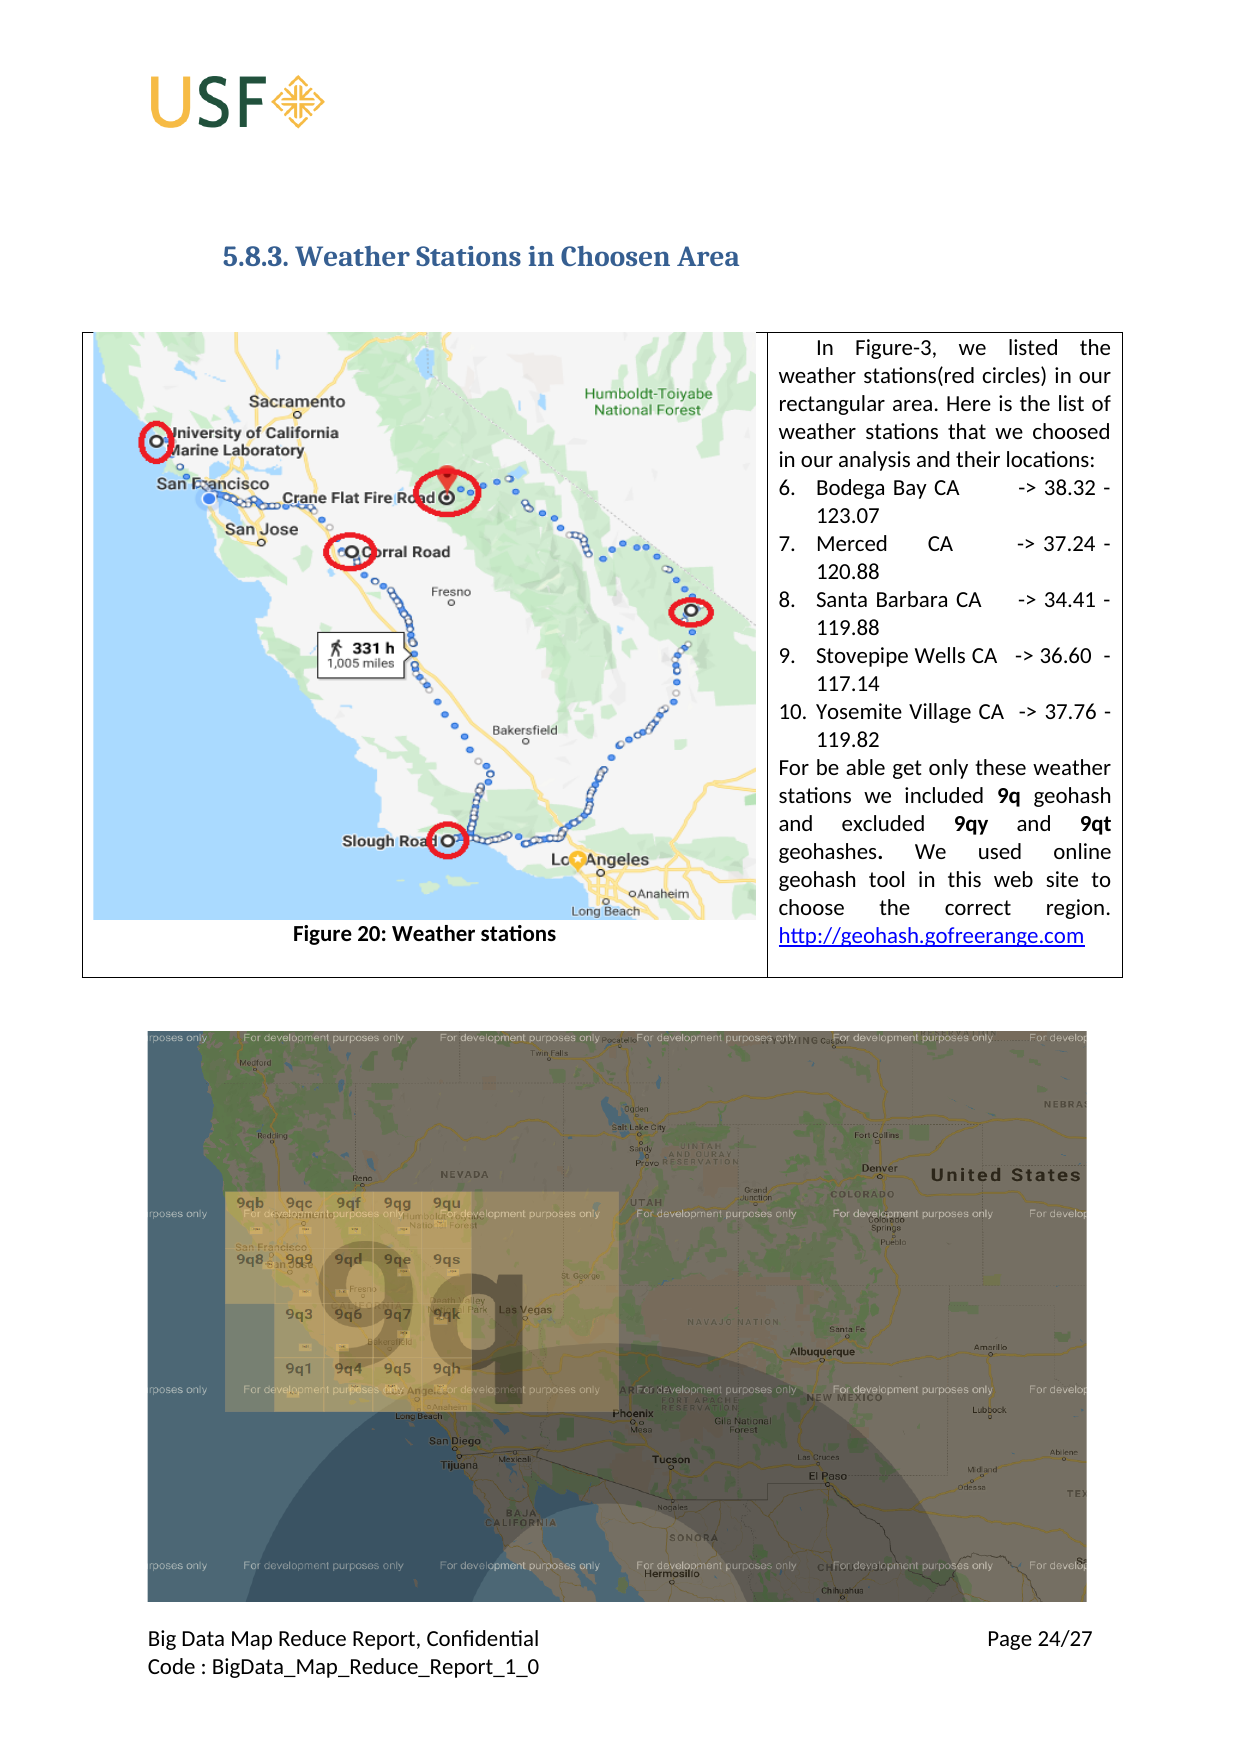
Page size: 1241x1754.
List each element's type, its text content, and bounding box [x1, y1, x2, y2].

picture [93, 332, 756, 920]
picture [147, 1031, 1087, 1602]
subtitle Weather Stations in Choosen Area [223, 240, 1093, 274]
table_header Figure 20: Weather stations [83, 333, 767, 977]
picture [147, 73, 326, 130]
